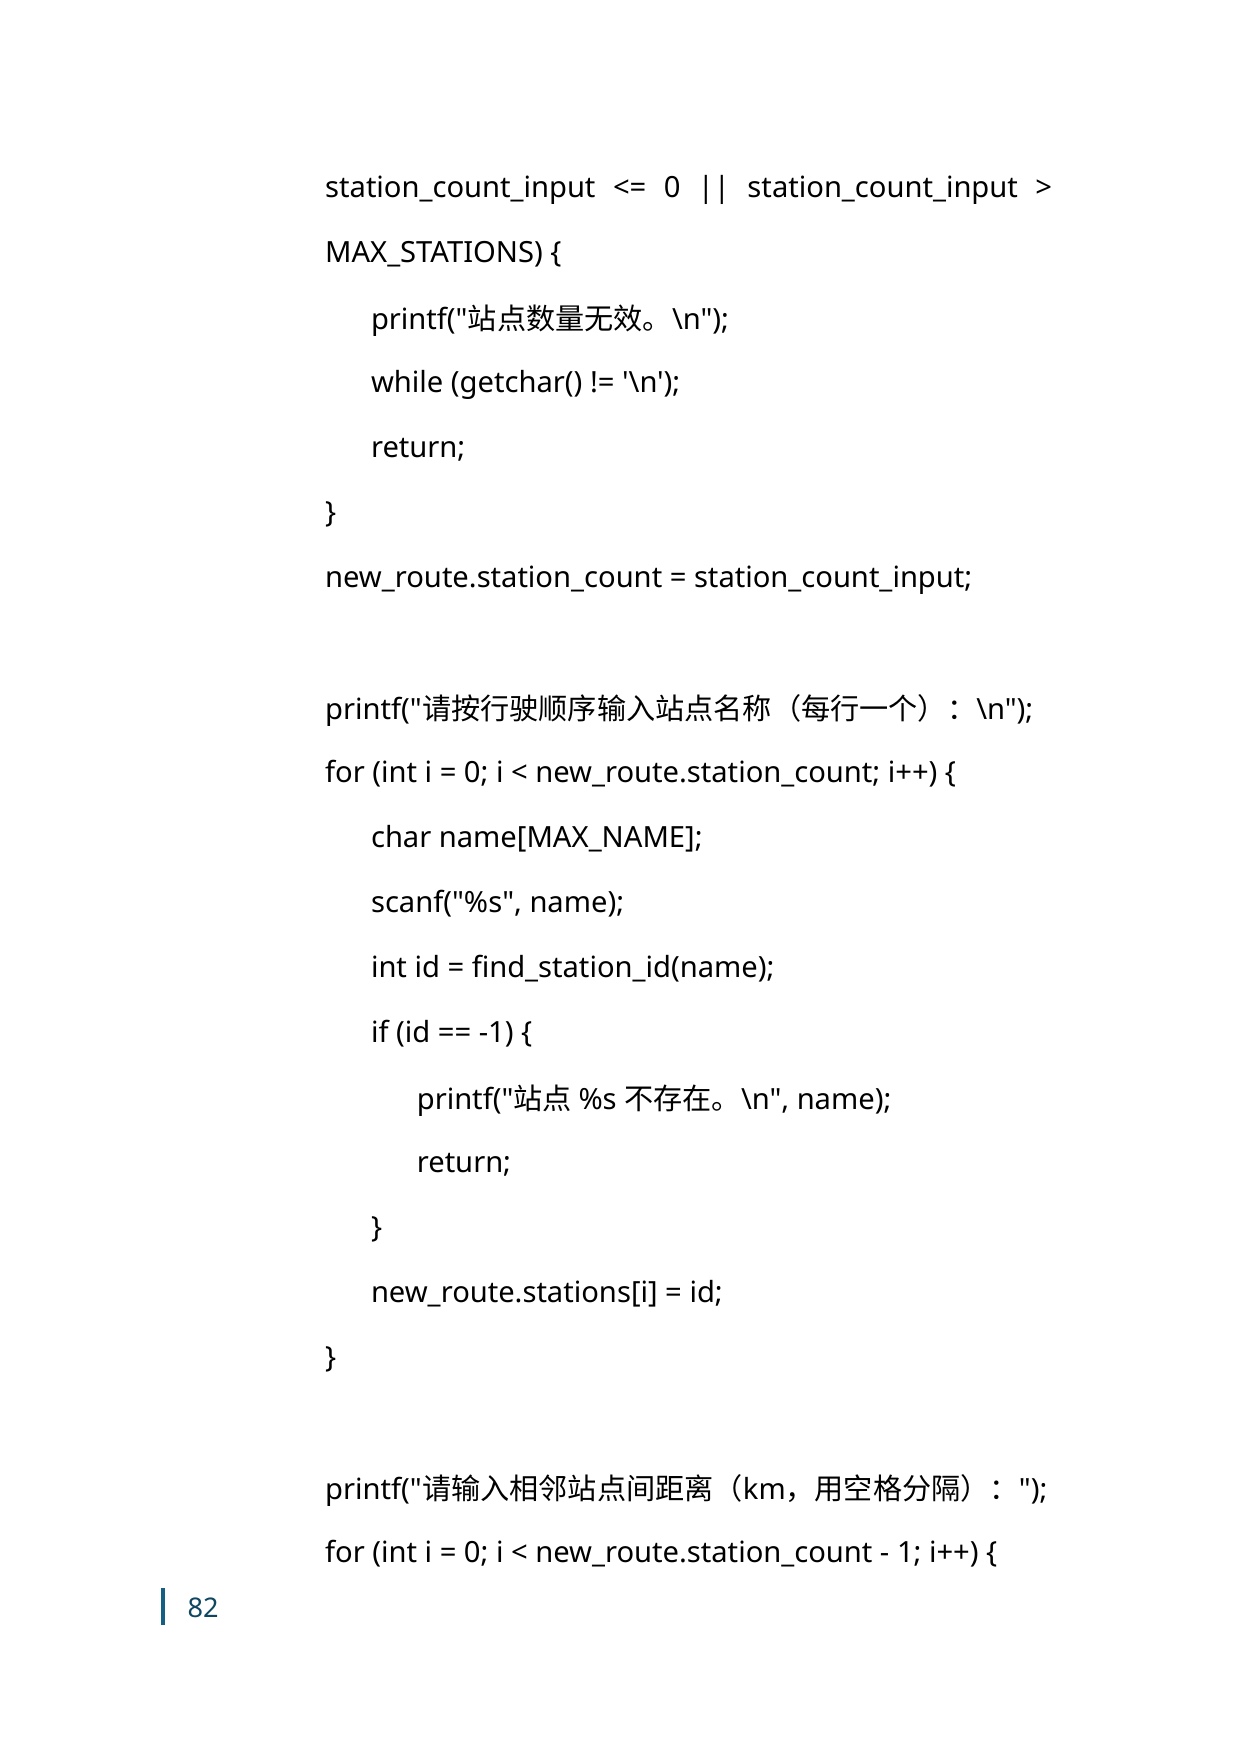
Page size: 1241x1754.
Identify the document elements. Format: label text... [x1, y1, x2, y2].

text new_route.stations[i] = id; [371, 1259, 1053, 1324]
text return; [417, 1129, 1053, 1194]
text } [325, 1324, 1053, 1389]
text for (int i = 0; i < new_route.station_count - 1; i++) { [325, 1519, 1053, 1584]
text } [325, 479, 1053, 544]
text new_route.station_count = station_count_input; [325, 544, 1053, 609]
text printf("站点 %s 不存在。\n", name); [417, 1064, 1053, 1129]
text if (id == -1) { [371, 999, 1053, 1064]
text scanf("%s", name); [371, 869, 1053, 934]
text for (int i = 0; i < new_route.station_count; i++) { [325, 739, 1053, 804]
text while (getchar() != '\n'); [371, 349, 1053, 414]
text char name[MAX_NAME]; [371, 804, 1053, 869]
text return; [371, 414, 1053, 479]
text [325, 154, 1053, 284]
text int id = find_station_id(name); [371, 934, 1053, 999]
text printf("请输入相邻站点间距离（km，用空格分隔）："); [325, 1454, 1053, 1519]
text printf("请按行驶顺序输入站点名称（每行一个）：\n"); [325, 674, 1053, 739]
text printf("站点数量无效。\n"); [371, 284, 1053, 349]
text } [371, 1194, 1053, 1259]
